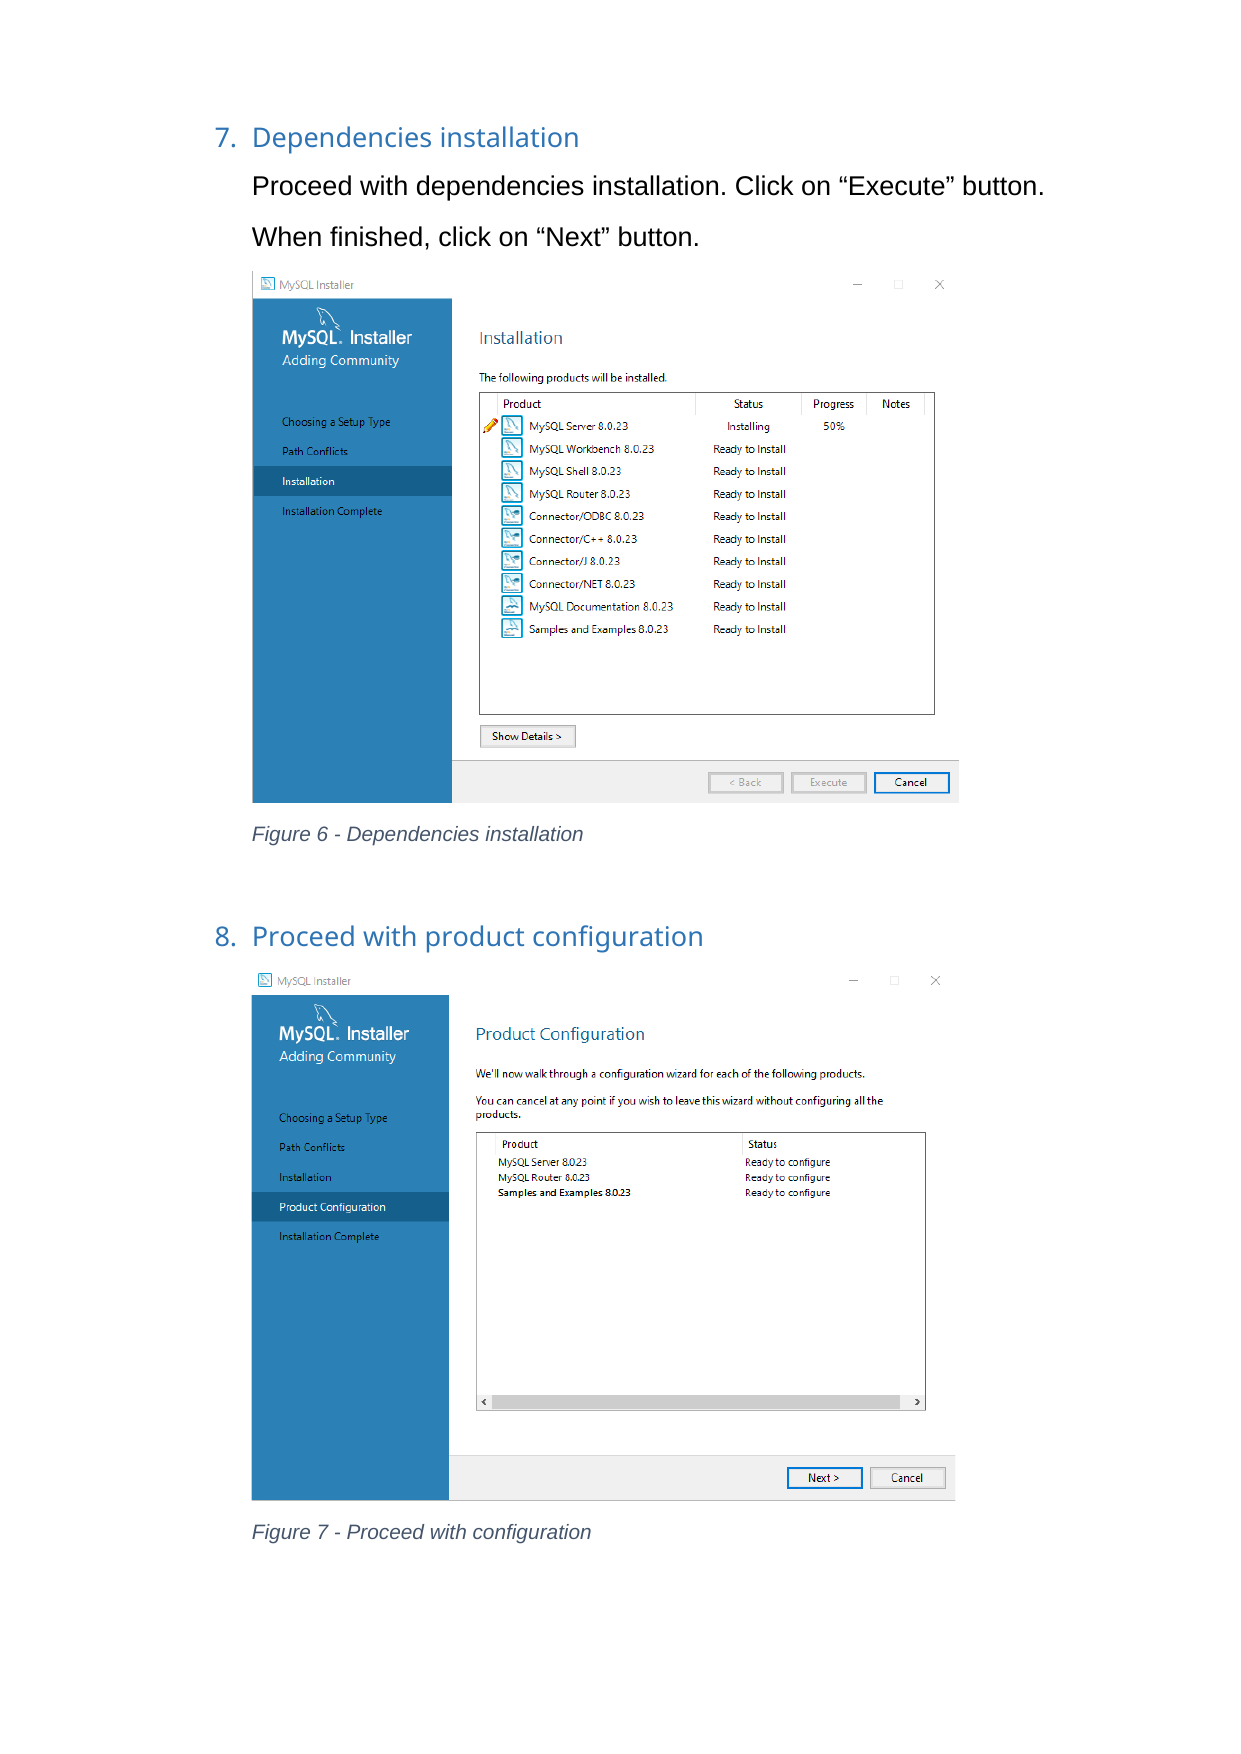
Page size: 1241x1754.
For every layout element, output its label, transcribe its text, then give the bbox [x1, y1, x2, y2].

text Figure 6 - Dependencies installation [177, 822, 1122, 846]
text When finished, click on “Next” button. [214, 221, 1122, 252]
text Proceed with dependencies installation. Click on “Execute” button. [214, 170, 1122, 202]
subtitle Proceed with product configuration [214, 917, 1122, 954]
picture [251, 969, 956, 1501]
picture [252, 271, 959, 803]
subtitle Dependencies installation [214, 118, 1122, 155]
text Figure 7 - Proceed with configuration [177, 1520, 1122, 1544]
